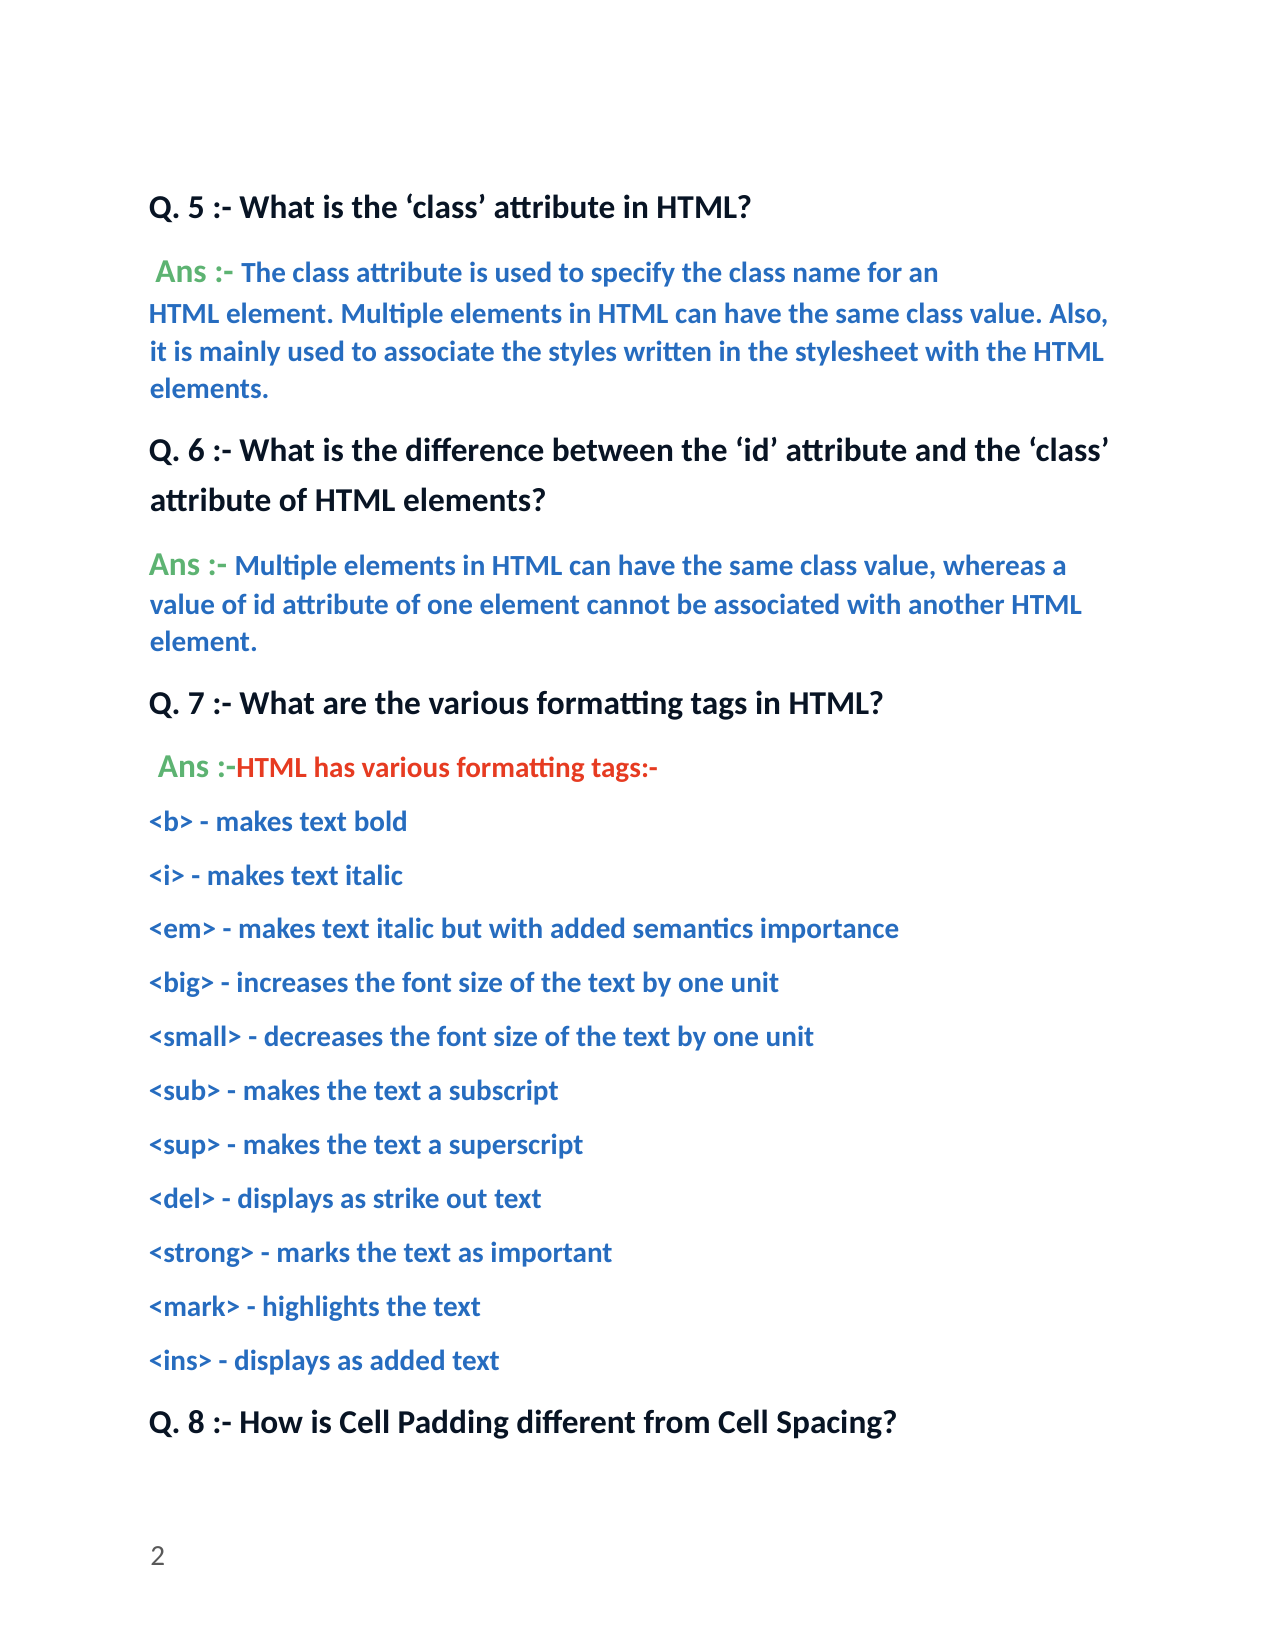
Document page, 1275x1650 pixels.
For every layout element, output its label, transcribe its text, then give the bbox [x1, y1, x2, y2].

text <i> - makes text italic [148, 857, 1124, 892]
text Q. 7 :- What are the various formatting tags in HTML? [148, 682, 1124, 722]
text Q. 5 :- What is the ‘class’ attribute in HTML? [148, 186, 1124, 227]
text Q. 6 :- What is the difference between the ‘id’ attribute and the ‘class’ attribute of HTML elements? [148, 428, 1124, 519]
text <b> - makes text bold [148, 803, 1124, 838]
text Q. 8 :- How is Cell Padding different from Cell Spacing? [148, 1401, 1124, 1442]
text Ans :- Multiple elements in HTML can have the same class value, whereas a value of id attribute of one element cannot be associated with another HTML element. [148, 543, 1124, 659]
text <sup> - makes the text a superscript [148, 1126, 1124, 1162]
text <strong> - marks the text as important [148, 1234, 1124, 1270]
text <big> - increases the font size of the text by one unit [148, 964, 1124, 1000]
text <small> - decreases the font size of the text by one unit [148, 1018, 1124, 1054]
text <sub> - makes the text a subscript [148, 1072, 1124, 1108]
text Ans :- The class attribute is used to specify the class name for an [148, 251, 1124, 291]
text <del> - displays as strike out text [148, 1180, 1124, 1216]
text <em> - makes text italic but with added semantics importance [148, 911, 1124, 946]
text <mark> - highlights the text [148, 1288, 1124, 1324]
text HTML element. Multiple elements in HTML can have the same class value. Also, it is mainly used to associate the styles written in the stylesheet with the HTML elements. [148, 295, 1124, 406]
text Ans :-HTML has various formatting tags:- [150, 745, 1124, 786]
text <ins> - displays as added text [148, 1342, 1124, 1378]
